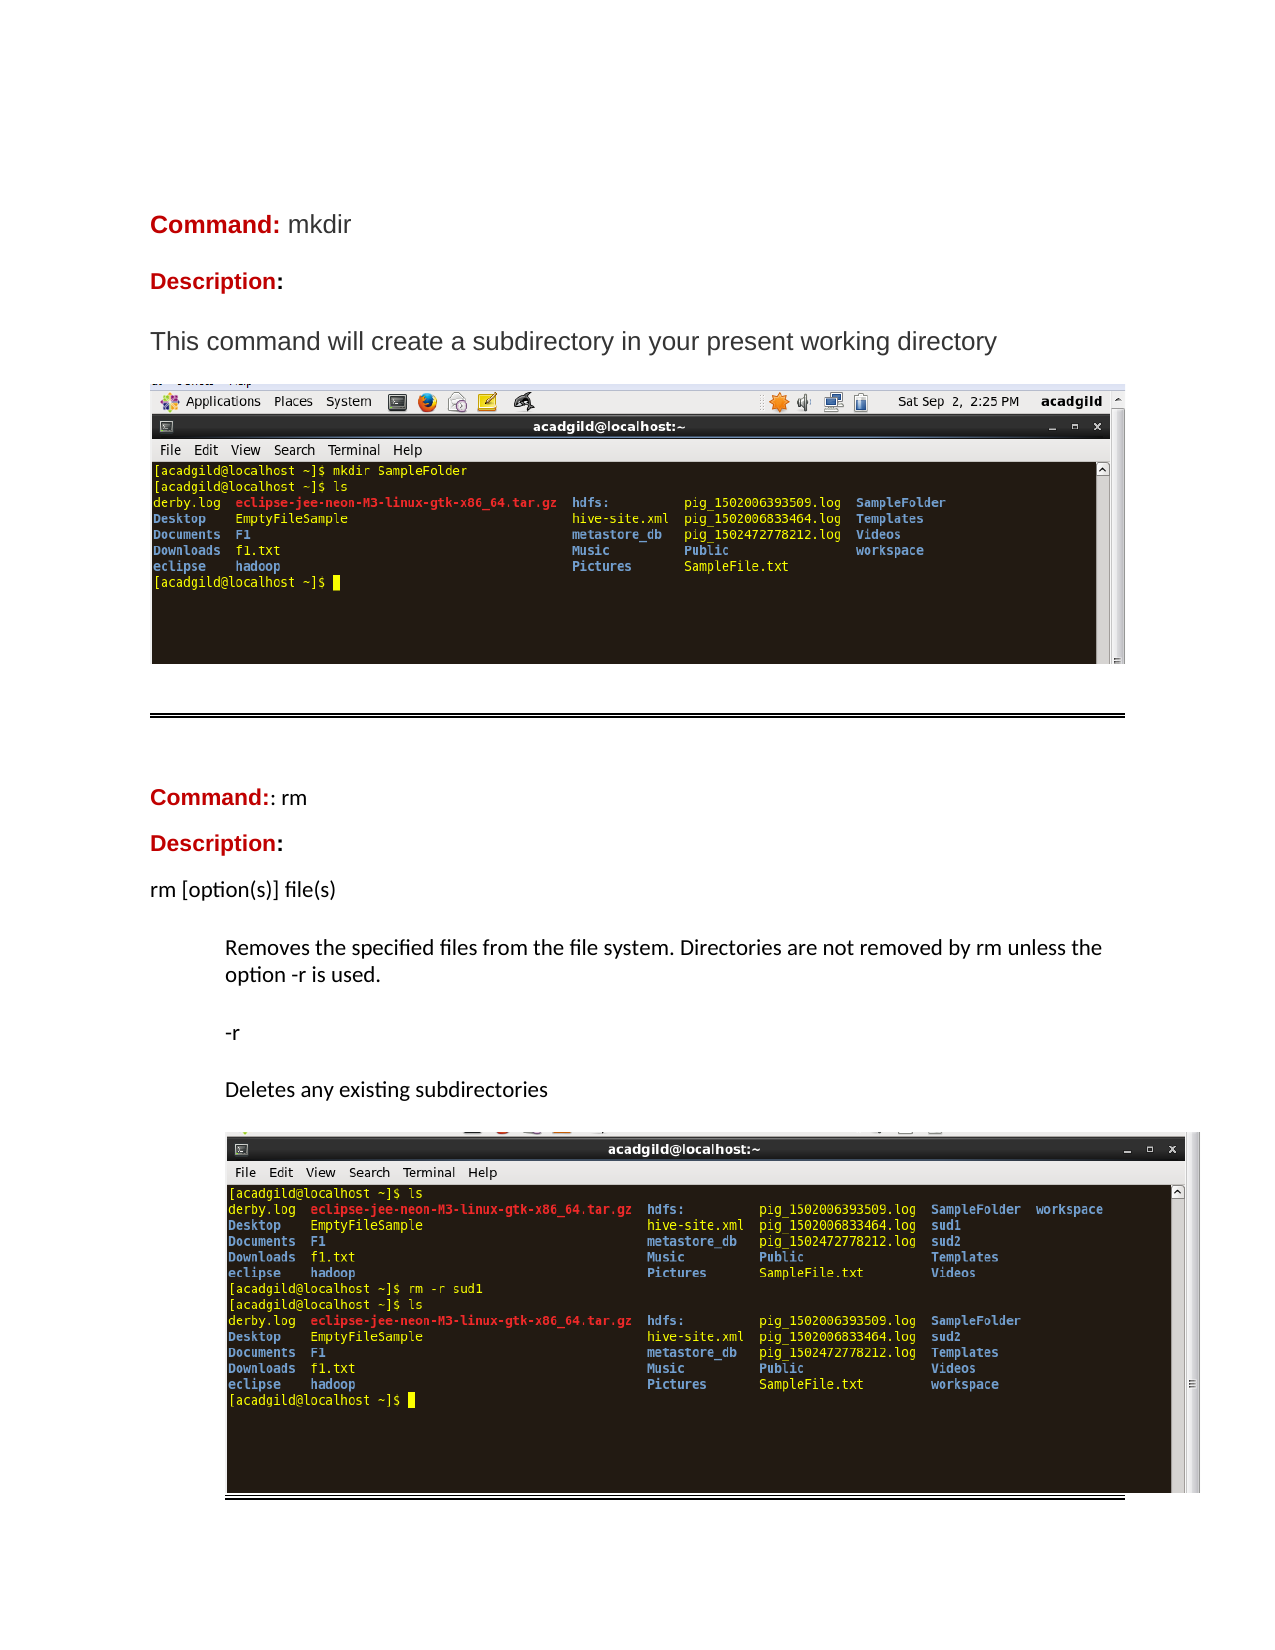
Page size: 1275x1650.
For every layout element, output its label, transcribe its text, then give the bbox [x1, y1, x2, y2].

picture [150, 384, 1125, 664]
text rm [option(s)] file(s) [150, 875, 1125, 903]
text Description: [150, 830, 1125, 857]
text -r [225, 1018, 1125, 1046]
text Description: [150, 268, 1125, 294]
picture [225, 1132, 1200, 1493]
text Command:: rm [150, 783, 1125, 811]
text This command will create a subdirectory in your present working directory [150, 326, 1125, 356]
text Deletes any existing subdirectories [225, 1075, 1125, 1103]
text Removes the specified files from the file system. Directories are not removed by rm unless the option -r is used. [225, 933, 1125, 989]
text Command: mkdir [150, 209, 1125, 239]
